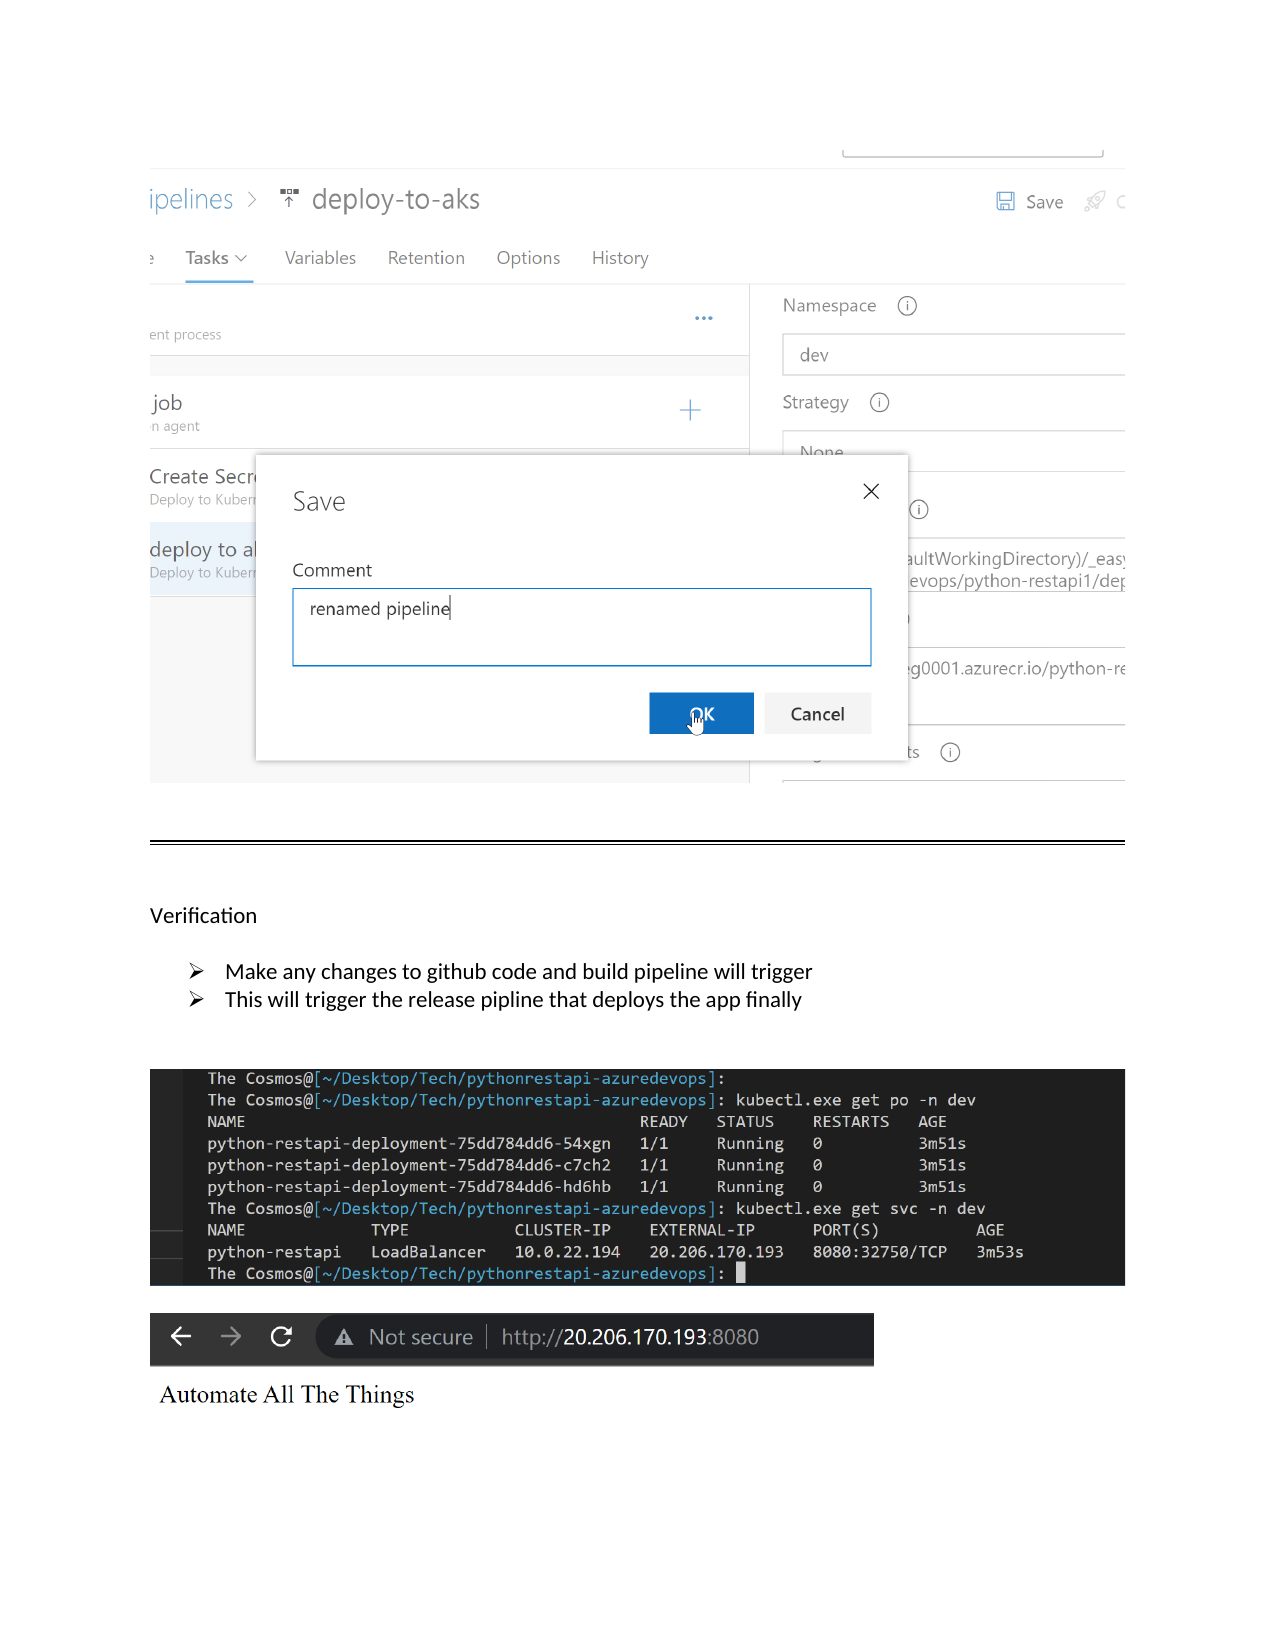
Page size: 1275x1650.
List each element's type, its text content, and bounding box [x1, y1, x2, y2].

list Make any changes to github code and build pipeline will trigger [187, 957, 1125, 985]
picture [150, 1313, 874, 1446]
picture [150, 150, 1125, 783]
picture [150, 1069, 1125, 1286]
text Verification [150, 901, 1125, 929]
list This will trigger the release pipline that deploys the app finally [187, 985, 1125, 1013]
